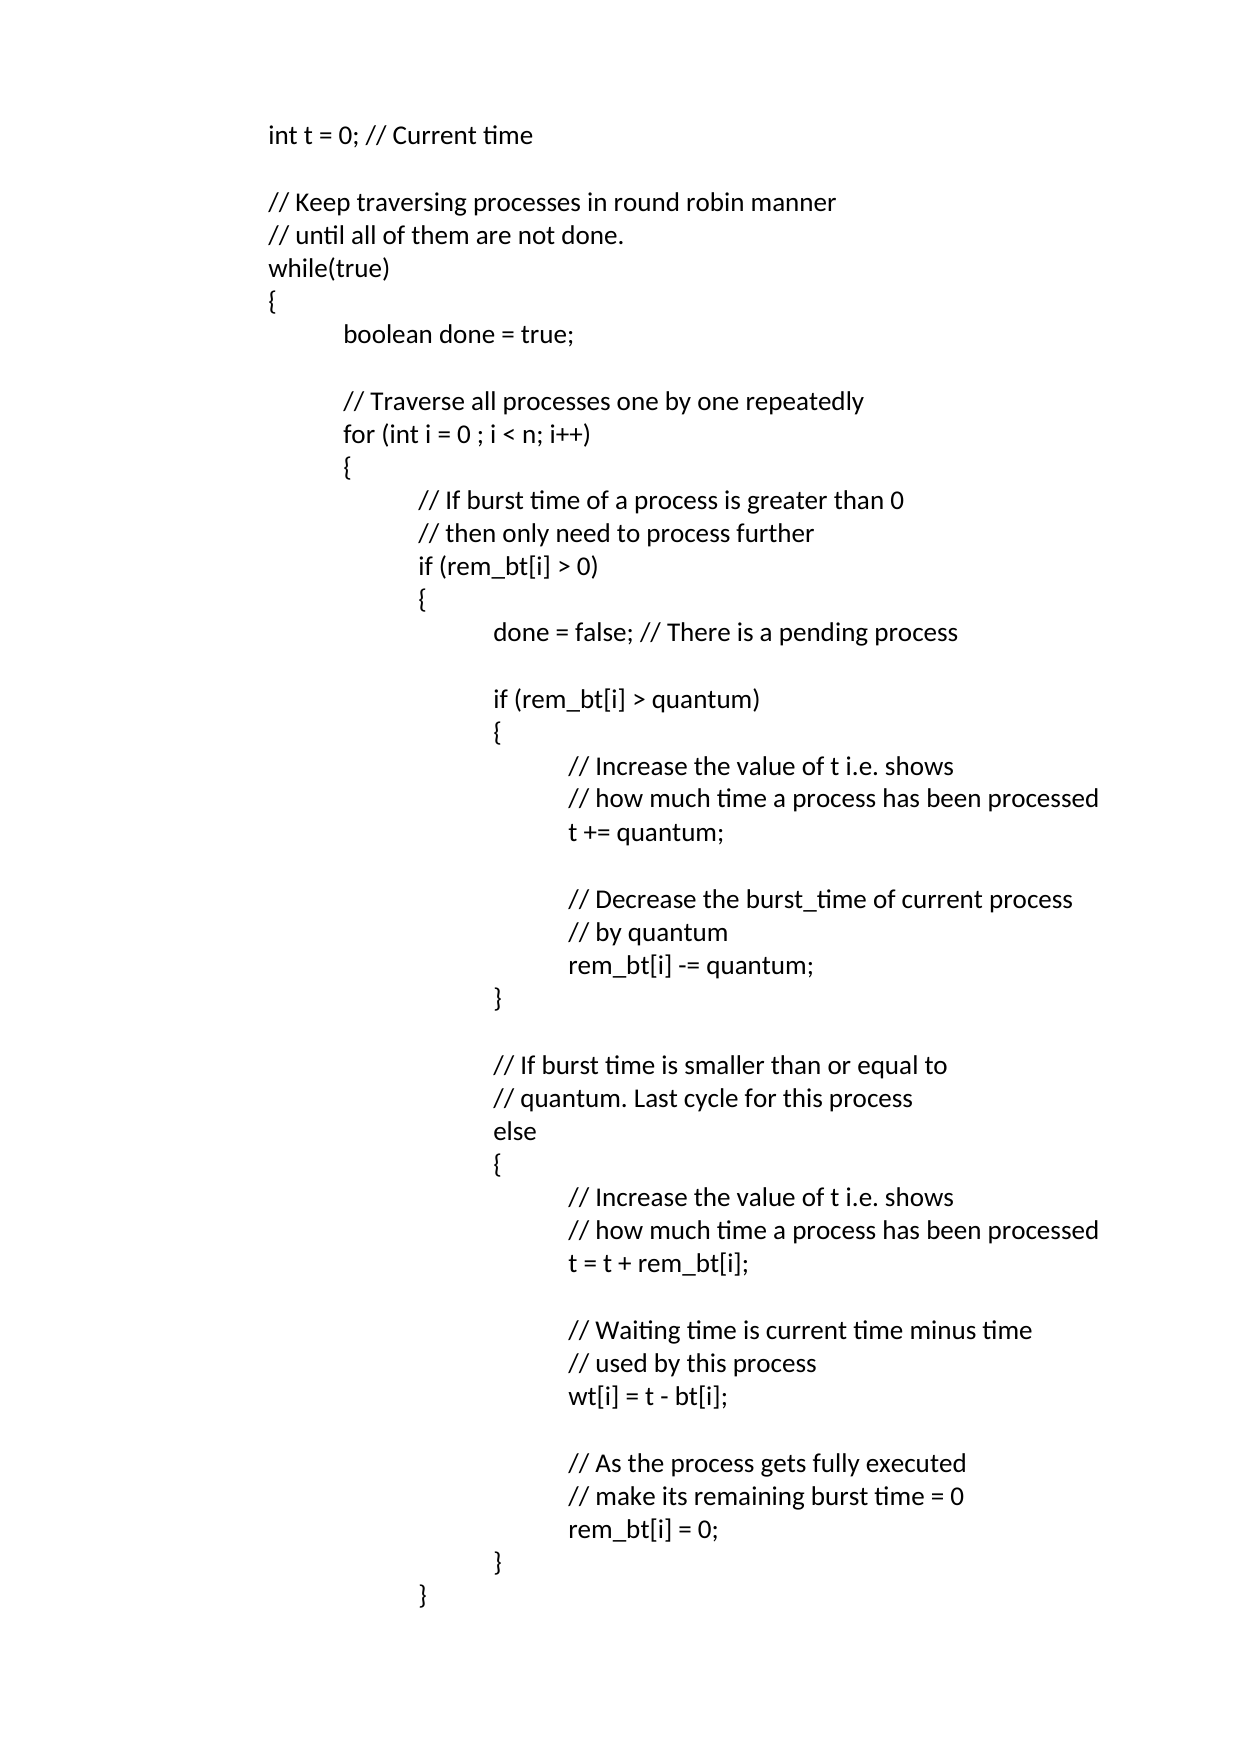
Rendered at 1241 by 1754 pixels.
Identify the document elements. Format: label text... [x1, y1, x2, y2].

text } [118, 1578, 1122, 1611]
text // Traverse all processes one by one repeatedly [118, 384, 1122, 417]
text // If burst time of a process is greater than 0 [118, 483, 1122, 516]
text { [118, 1147, 1122, 1180]
text } [118, 981, 1122, 1014]
text if (rem_bt[i] > 0) [118, 549, 1122, 582]
text rem_bt[i] = 0; [118, 1512, 1122, 1545]
text for (int i = 0 ; i < n; i++) [118, 417, 1122, 450]
text { [118, 716, 1122, 749]
text int t = 0; // Current time [118, 118, 1122, 151]
text // Waiting time is current time minus time [118, 1313, 1122, 1346]
text boolean done = true; [118, 317, 1122, 350]
text // how much time a process has been processed [118, 782, 1122, 815]
text // Keep traversing processes in round robin manner [118, 185, 1122, 218]
text // how much time a process has been processed [118, 1213, 1122, 1246]
text // As the process gets fully executed [118, 1446, 1122, 1479]
text rem_bt[i] -= quantum; [118, 948, 1122, 981]
text while(true) [118, 251, 1122, 284]
text // by quantum [118, 915, 1122, 948]
text { [118, 582, 1122, 616]
text // If burst time is smaller than or equal to [118, 1048, 1122, 1081]
text // until all of them are not done. [118, 218, 1122, 251]
text if (rem_bt[i] > quantum) [118, 683, 1122, 716]
text // used by this process [118, 1346, 1122, 1379]
text } [118, 1545, 1122, 1578]
text // Decrease the burst_time of current process [118, 882, 1122, 915]
text wt[i] = t - bt[i]; [118, 1379, 1122, 1412]
text // make its remaining burst time = 0 [118, 1479, 1122, 1512]
text t = t + rem_bt[i]; [118, 1246, 1122, 1279]
text t += quantum; [118, 815, 1122, 848]
text else [118, 1114, 1122, 1147]
text // quantum. Last cycle for this process [118, 1081, 1122, 1114]
text { [118, 450, 1122, 483]
text // then only need to process further [118, 516, 1122, 549]
text // Increase the value of t i.e. shows [118, 1180, 1122, 1213]
text // Increase the value of t i.e. shows [118, 749, 1122, 782]
text done = false; // There is a pending process [118, 616, 1122, 648]
text { [118, 284, 1122, 317]
